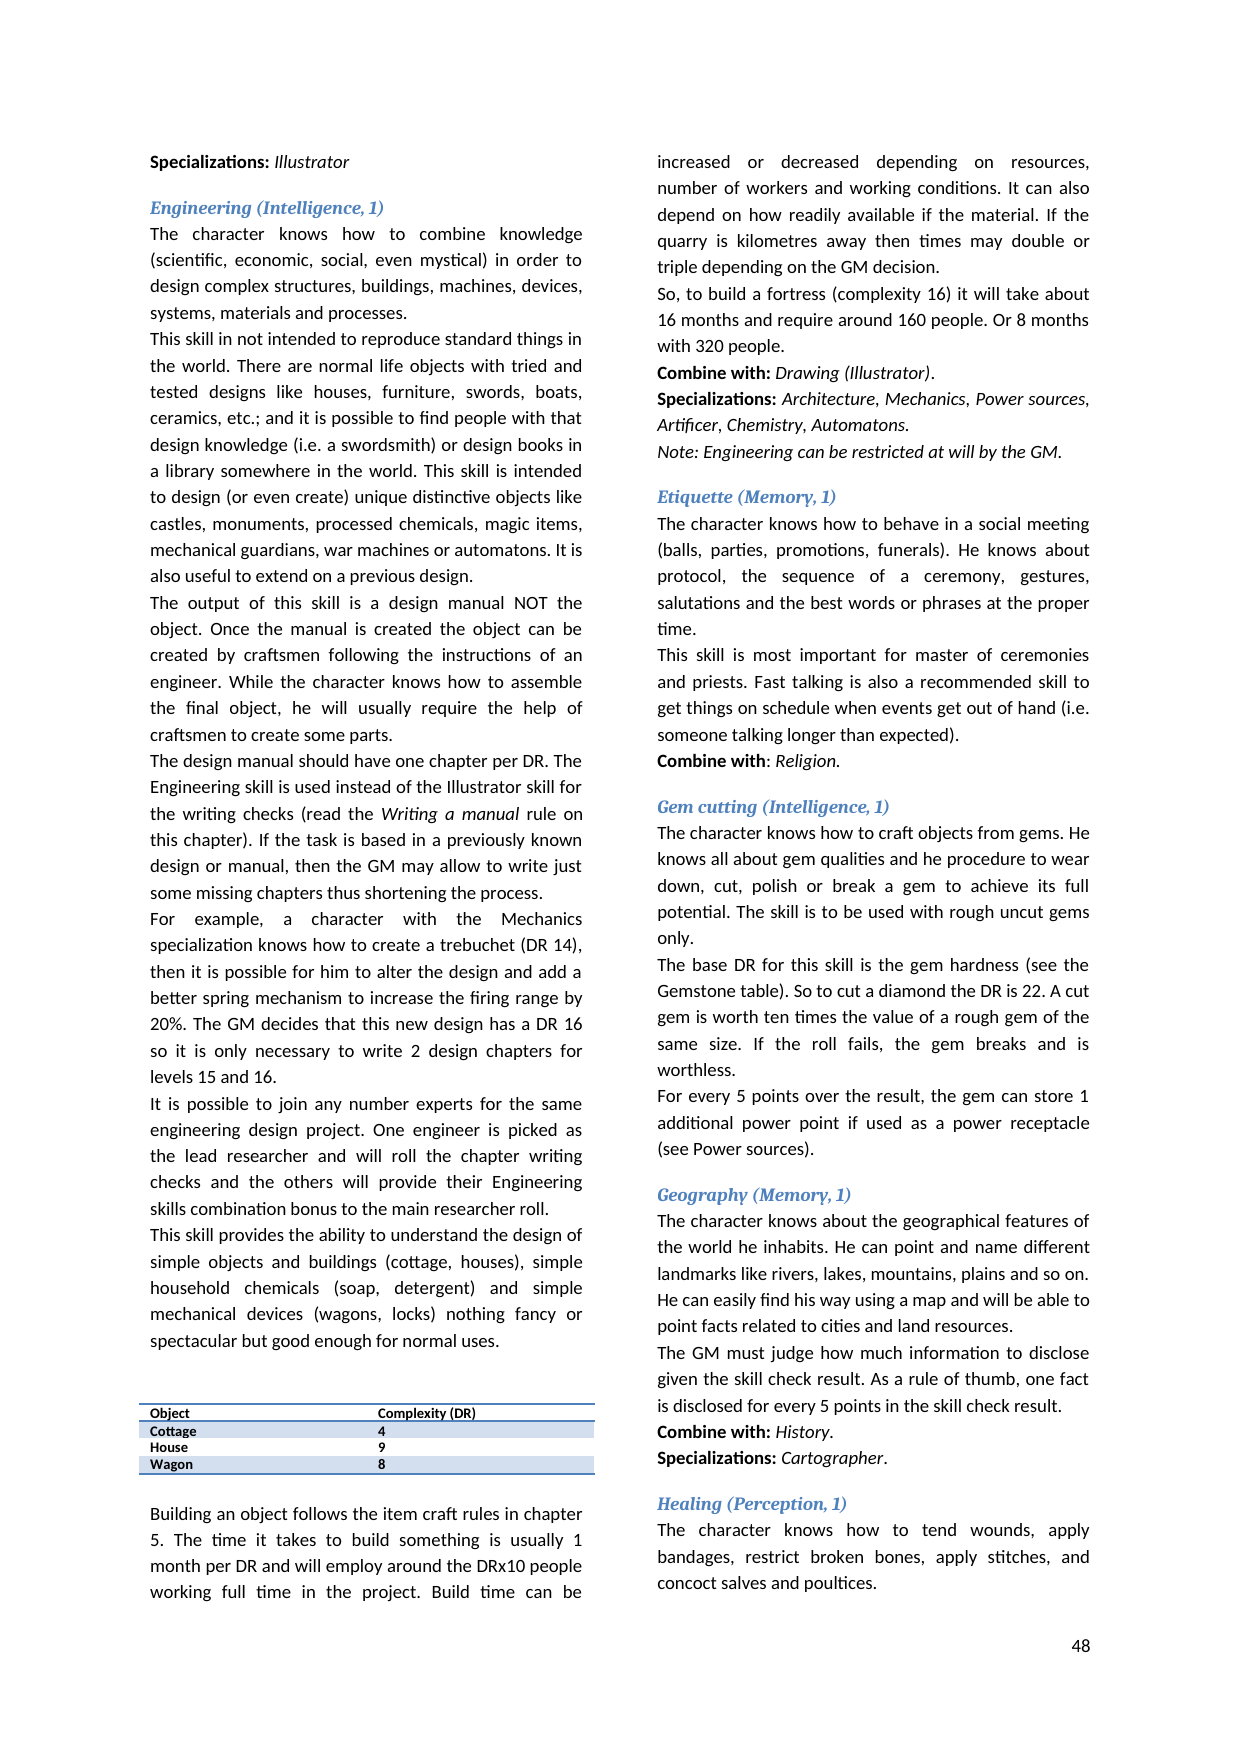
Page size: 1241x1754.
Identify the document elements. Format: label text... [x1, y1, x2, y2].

text The character knows about the geographical features of the world he inhabits. He can point and name different landmarks like rivers, lakes, mountains, plains and so on. He can easily find his way using a map and will be able to point facts related to cities and land resources. [657, 1209, 1090, 1338]
text Combine with: Religion. [657, 749, 1090, 772]
text For example, a character with the Mechanics specialization knows how to create a trebuchet (DR 14), then it is possible for him to alter the design and add a better spring mechanism to increase the firing range by 20%. The GM decides that this new design has a DR 16 so it is only necessary to write 2 design chapters for levels 15 and 16. [150, 907, 583, 1088]
text Building an object follows the item craft rules in chapter 5. The time it takes to build something is usually 1 month per DR and will employ around the DRx10 people working full time in the project. Build time can be increased or decreased depending on resources, number of workers and working conditions. It can also depend on how readily available if the material. If the quarry is kilometres away then times may double or triple depending on the GM decision. [657, 150, 1090, 278]
text Building an object follows the item craft rules in chapter 5. The time it takes to build something is usually 1 month per DR and will employ around the DRx10 people working full time in the project. Build time can be increased or decreased depending on resources, number of workers and working conditions. It can also depend on how readily available if the material. If the quarry is kilometres away then times may double or triple depending on the GM decision. [150, 1502, 583, 1604]
text For every 5 points over the result, the gem can store 1 additional power point if used as a power receptacle (see Power sources). [657, 1084, 1090, 1160]
text The character knows how to tend wounds, apply bandages, restrict broken bones, apply stitches, and concoct salves and poultices. [657, 1518, 1090, 1594]
text The character knows how to craft objects from gems. He knows all about gem qualities and he procedure to wear down, cut, polish or break a gem to achieve its full potential. The skill is to be used with rough uncut gems only. [657, 821, 1090, 949]
text Combine with: History. [657, 1420, 1090, 1443]
text Specializations: Architecture, Mechanics, Power sources, Artificer, Chemistry, Automatons. [657, 387, 1090, 436]
text This skill is most important for master of ceremonies and priests. Fast talking is also a recommended skill to get things on schedule when events get out of hand (i.e. someone talking longer than expected). [657, 644, 1090, 746]
text So, to build a fortress (complexity 16) it will take about 16 months and require around 160 people. Or 8 months with 320 people. [657, 282, 1090, 357]
subtitle Geography (Memory, 1) [657, 1184, 1090, 1206]
text The character knows how to combine knowledge (scientific, economic, social, even mystical) in order to design complex structures, buildings, machines, devices, systems, materials and processes. [150, 222, 583, 324]
text The character knows how to behave in a social meeting (balls, parties, promotions, funerals). He knows about protocol, the sequence of a ceremony, gestures, salutations and the best words or phrases at the proper time. [657, 512, 1090, 640]
subtitle Healing (Perception, 1) [657, 1494, 1090, 1515]
subtitle Engineering (Intelligence, 1) [150, 197, 583, 219]
text Combine with: Drawing (Illustrator). [657, 361, 1090, 384]
subtitle Etiquette (Memory, 1) [657, 487, 1090, 509]
text Note: Engineering can be restricted at will by the GM. [657, 440, 1090, 463]
text This skill in not intended to reproduce standard things in the world. There are normal life objects with tried and tested designs like houses, furniture, swords, boats, ceramics, etc.; and it is possible to find people with that design knowledge (i.e. a swordsmith) or design books in a library somewhere in the world. This skill is intended to design (or even create) unique distinctive objects like castles, monuments, processed chemicals, magic items, mechanical guardians, war machines or automatons. It is also useful to extend on a previous design. [150, 327, 583, 587]
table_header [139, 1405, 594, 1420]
text It is possible to join any number experts for the same engineering design project. One engineer is picked as the lead researcher and will roll the chapter writing checks and the others will provide their Engineering skills combination bonus to the main researcher roll. [150, 1092, 583, 1220]
text Specializations: Illustrator [150, 150, 583, 173]
text Specializations: Cartographer. [657, 1446, 1090, 1469]
subtitle Gem cutting (Intelligence, 1) [657, 796, 1090, 818]
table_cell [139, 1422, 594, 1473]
text The design manual should have one chapter per DR. The Engineering skill is used instead of the Illustrator skill for the writing checks (read the Writing a manual rule on this chapter). If the task is based in a previously known design or manual, then the GM may allow to write just some missing chapters thus shortening the process. [150, 749, 583, 904]
text This skill provides the ability to understand the design of simple objects and buildings (cottage, houses), simple household chemicals (soap, detergent) and simple mechanical devices (wagons, locks) nothing fancy or spectacular but good enough for normal uses. [150, 1223, 583, 1352]
text The GM must judge how much information to disclose given the skill check result. As a rule of thumb, one fact is disclosed for every 5 points in the skill check result. [657, 1341, 1090, 1417]
text The output of this skill is a design manual NOT the object. Once the manual is created the object can be created by craftsmen following the instructions of an engineer. While the character knows how to assemble the final object, he will usually require the help of craftsmen to create some parts. [150, 591, 583, 746]
text The base DR for this skill is the gem hardness (see the Gemstone table). So to cut a diamond the DR is 22. A cut gem is worth ten times the value of a rough gem of the same size. If the roll fails, the gem breaks and is worthless. [657, 953, 1090, 1081]
